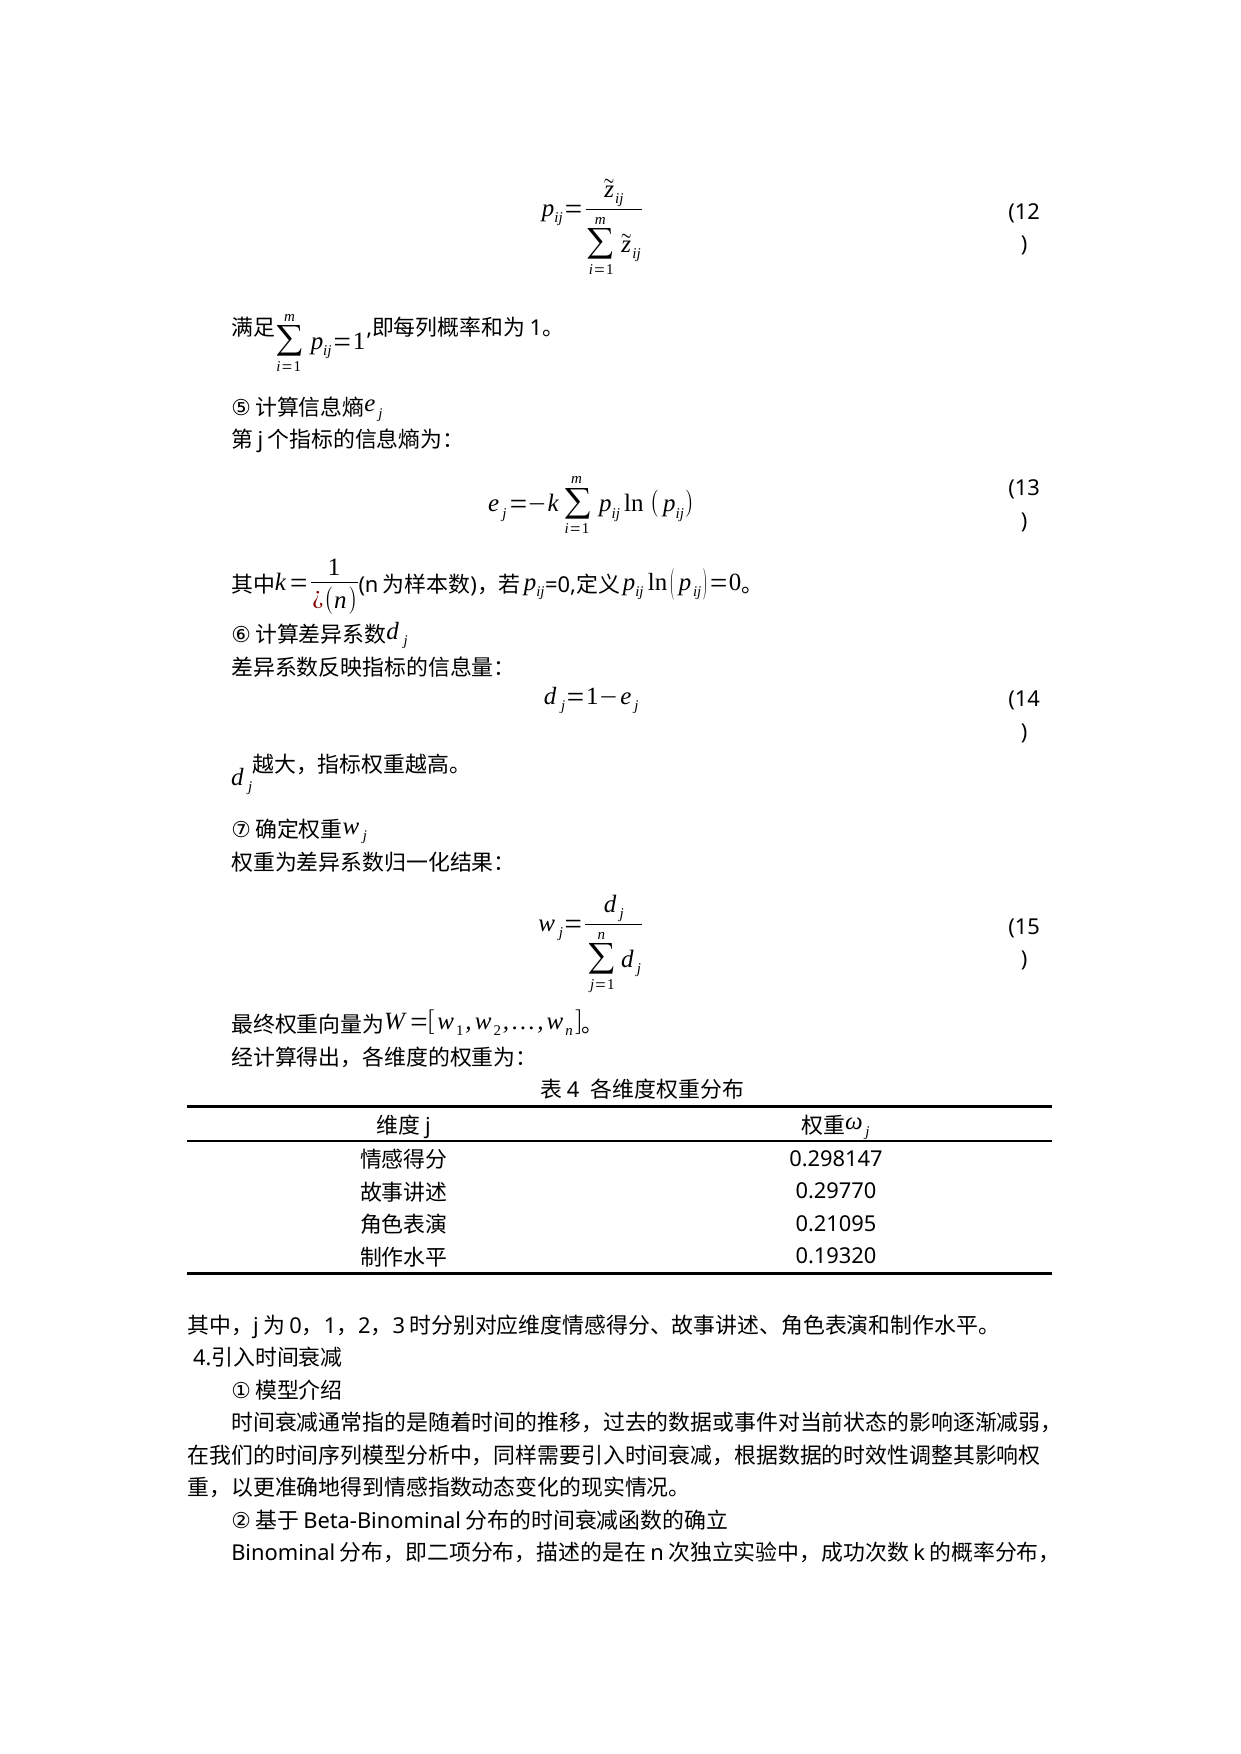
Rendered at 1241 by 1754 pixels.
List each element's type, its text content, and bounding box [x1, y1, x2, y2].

table_cell 0.298147 [620, 1142, 1052, 1174]
table_header (15) [995, 877, 1053, 1007]
text 表4 各维度权重分布 [187, 1072, 1053, 1104]
text 满足,即每列概率和为1。 [187, 292, 1053, 389]
text ⑦确定权重 [187, 812, 1053, 844]
text 其中(n为样本数)，若=0,定义。 [187, 552, 1053, 617]
text ⑤计算信息熵 [187, 389, 1053, 422]
table_cell 情感得分 [187, 1142, 619, 1174]
table_header [187, 682, 994, 747]
text ②基于Beta-Binominal分布的时间衰减函数的确立 [187, 1502, 1053, 1535]
table_cell 0.21095 [620, 1207, 1052, 1239]
text 差异系数反映指标的信息量： [187, 649, 1053, 682]
table_header [187, 162, 994, 292]
text 最终权重向量为。 [187, 1007, 1053, 1039]
text 第j个指标的信息熵为： [187, 422, 1053, 454]
text 其中，j为0，1，2，3时分别对应维度情感得分、故事讲述、角色表演和制作水平。 [187, 1307, 1053, 1340]
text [187, 1535, 1053, 1567]
table_header (14) [995, 682, 1053, 747]
text 权重为差异系数归一化结果： [187, 844, 1053, 877]
text 4.引入时间衰减 [187, 1340, 1053, 1372]
table_header (13) [995, 455, 1053, 552]
table_header 维度j [187, 1108, 619, 1140]
table_header [187, 455, 994, 552]
table_cell 故事讲述 [187, 1174, 619, 1207]
table_cell 制作水平 [187, 1239, 619, 1272]
table_header [187, 877, 994, 1007]
text 越大，指标权重越高。 [187, 747, 1053, 812]
text 经计算得出，各维度的权重为： [187, 1039, 1053, 1072]
table_cell 0.19320 [620, 1239, 1052, 1272]
table_header 权重 [620, 1108, 1052, 1140]
text ⑥计算差异系数 [187, 617, 1053, 649]
text ①模型介绍 [187, 1372, 1053, 1405]
table_cell 角色表演 [187, 1207, 619, 1239]
text 时间衰减通常指的是随着时间的推移，过去的数据或事件对当前状态的影响逐渐减弱，在我们的时间序列模型分析中，同样需要引入时间衰减，根据数据的时效性调整其影响权重，以更准确地得到情感指数动态变化的现实情况。 [187, 1405, 1053, 1502]
table_cell 0.29770 [620, 1174, 1052, 1207]
table_header (12) [995, 162, 1053, 292]
